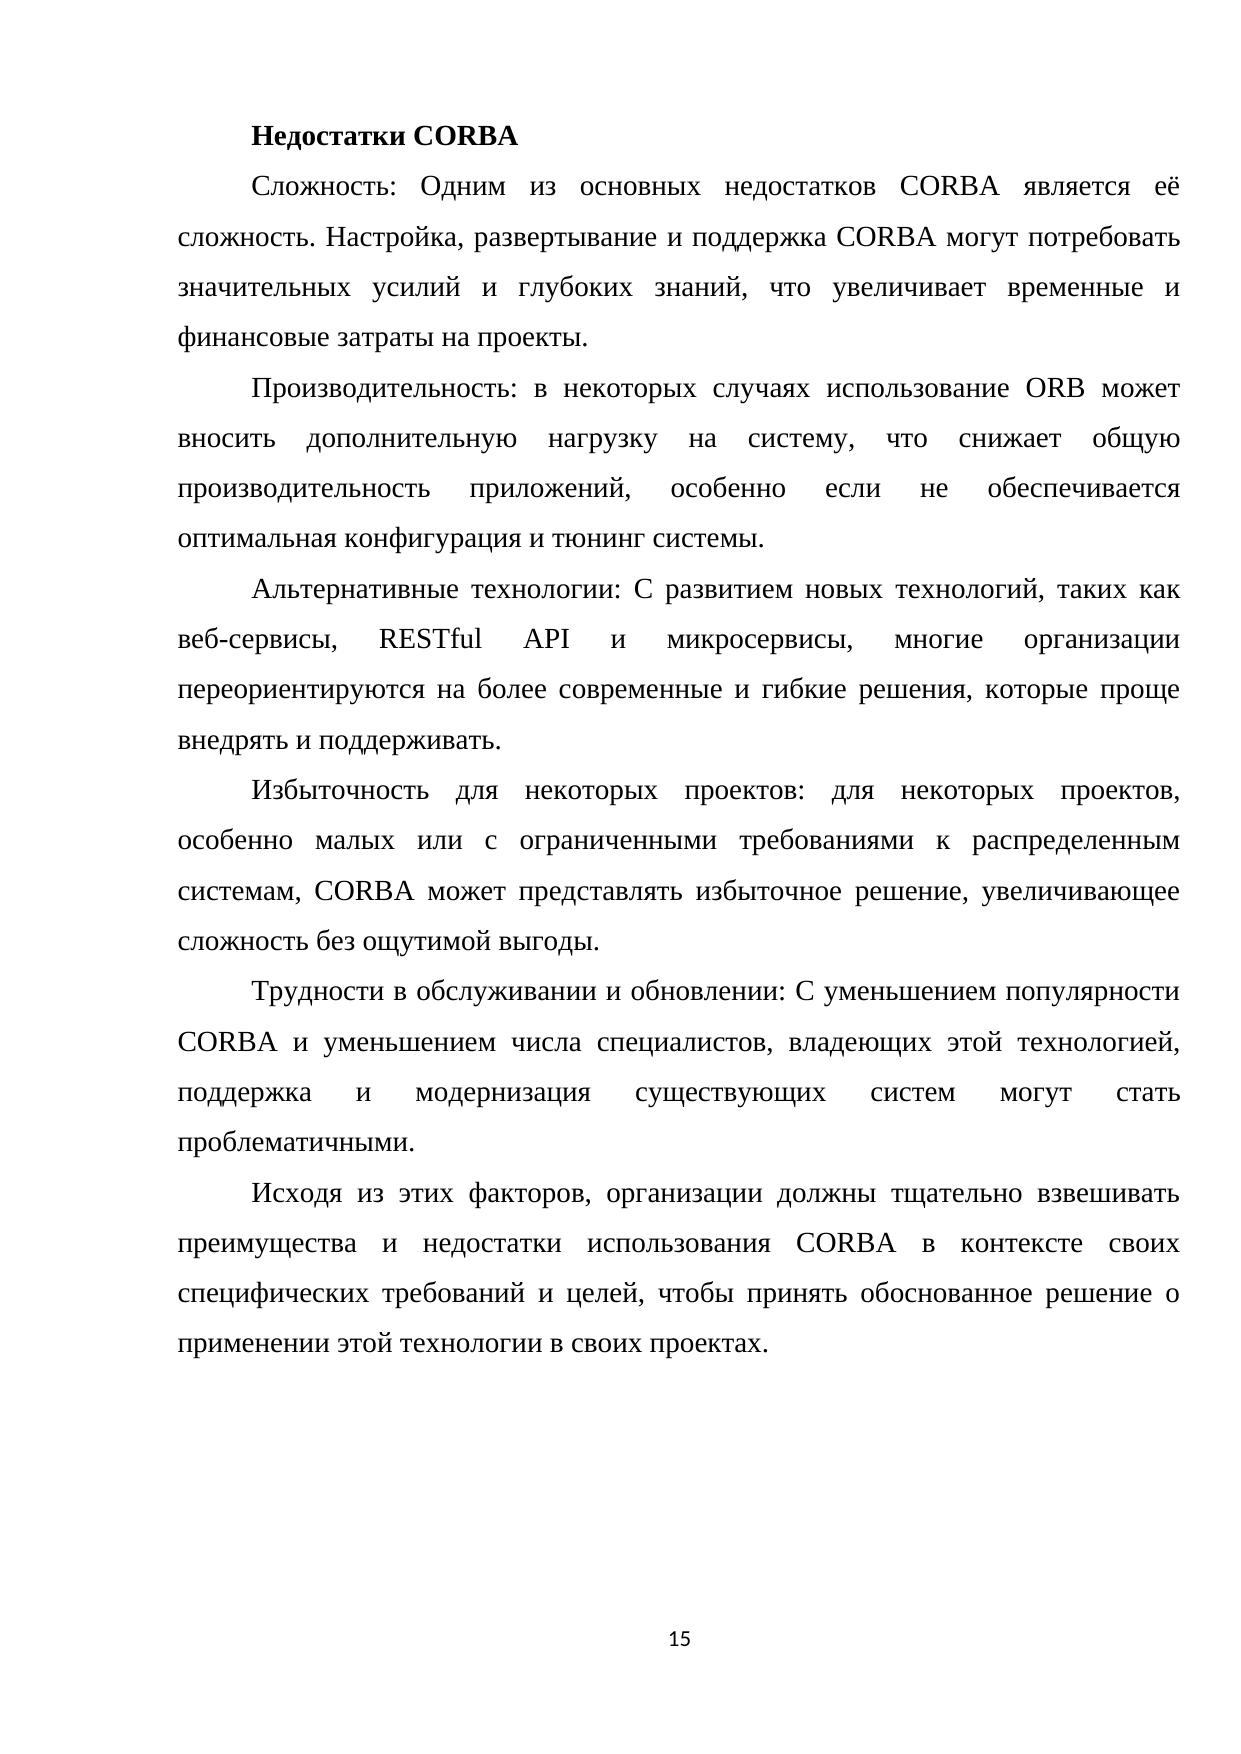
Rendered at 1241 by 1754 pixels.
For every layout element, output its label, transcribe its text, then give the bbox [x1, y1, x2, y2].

text Трудности в обслуживании и обновлении: С уменьшением популярности CORBA и уменьшением числа специалистов, владеющих этой технологией, поддержка и модернизация существующих систем могут стать проблематичными. [177, 973, 1181, 1158]
text Исходя из этих факторов, организации должны тщательно взвешивать преимущества и недостатки использования CORBA в контексте своих специфических требований и целей, чтобы принять обоснованное решение о применении этой технологии в своих проектах. [177, 1175, 1181, 1359]
text Сложность: Одним из основных недостатков CORBA является её сложность. Настройка, развертывание и поддержка CORBA могут потребовать значительных усилий и глубоких знаний, что увеличивает временные и финансовые затраты на проекты. [177, 168, 1181, 353]
text Недостатки CORBA [177, 118, 1181, 152]
text Производительность: в некоторых случаях использование ORB может вносить дополнительную нагрузку на систему, что снижает общую производительность приложений, особенно если не обеспечивается оптимальная конфигурация и тюнинг системы. [177, 370, 1181, 554]
text Избыточность для некоторых проектов: для некоторых проектов, особенно малых или с ограниченными требованиями к распределенным системам, CORBA может представлять избыточное решение, увеличивающее сложность без ощутимой выгоды. [177, 772, 1181, 957]
text Альтернативные технологии: С развитием новых технологий, таких как веб-сервисы, RESTful API и микросервисы, многие организации переориентируются на более современные и гибкие решения, которые проще внедрять и поддерживать. [177, 571, 1181, 755]
